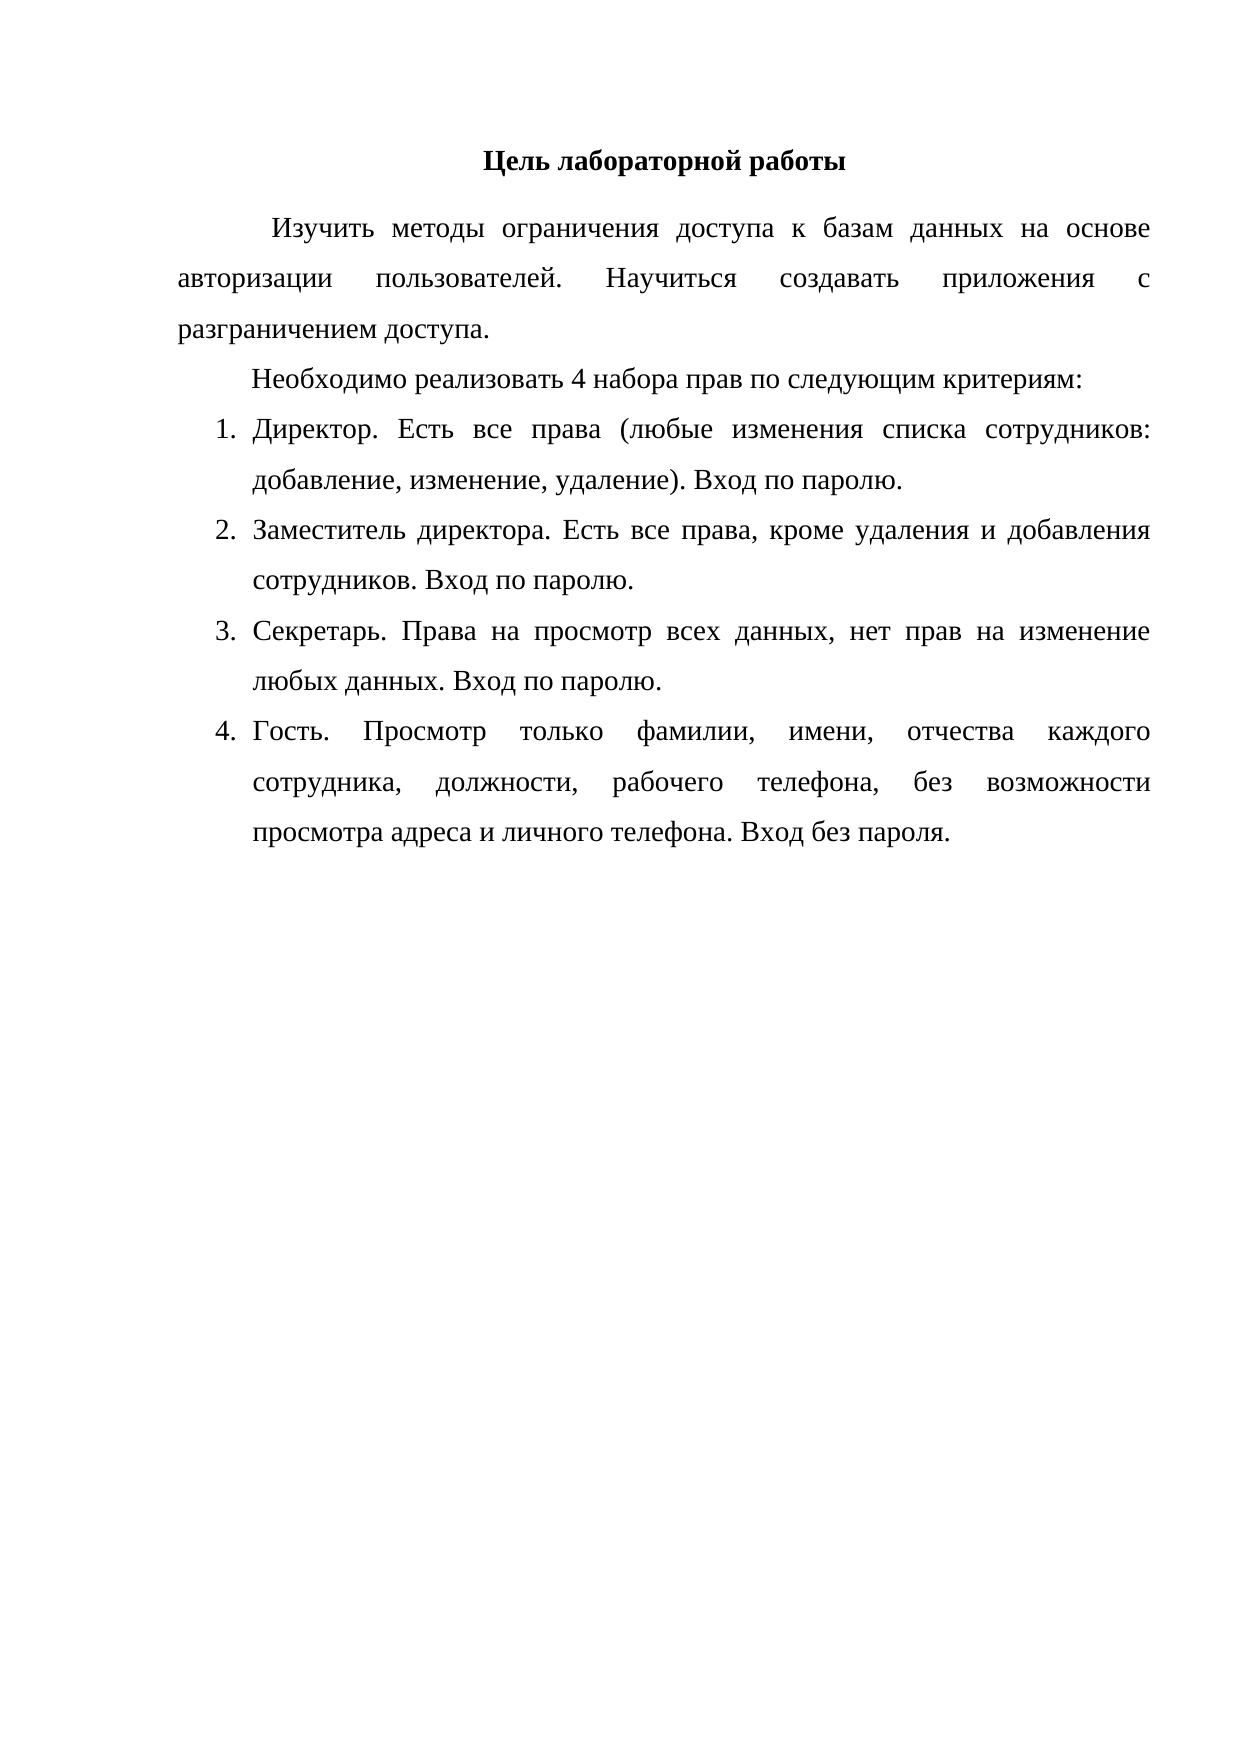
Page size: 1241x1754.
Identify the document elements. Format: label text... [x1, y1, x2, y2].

list Секретарь. Права на просмотр всех данных, нет прав на изменение любых данных. Вход по паролю. [215, 613, 1152, 697]
text Изучить методы ограничения доступа к базам данных на основе авторизации пользователей. Научиться создавать приложения с разграничением доступа. [177, 210, 1152, 344]
list Заместитель директора. Есть все права, кроме удаления и добавления сотрудников. Вход по паролю. [215, 512, 1152, 596]
list Гость. Просмотр только фамилии, имени, отчества каждого сотрудника, должности, рабочего телефона, без возможности просмотра адреса и личного телефона. Вход без пароля. [215, 713, 1152, 847]
list Директор. Есть все права (любые изменения списка сотрудников: добавление, изменение, удаление). Вход по паролю. [215, 411, 1152, 495]
text Необходимо реализовать 4 набора прав по следующим критериям: [177, 361, 1152, 395]
subtitle Цель лабораторной работы [177, 143, 1152, 177]
